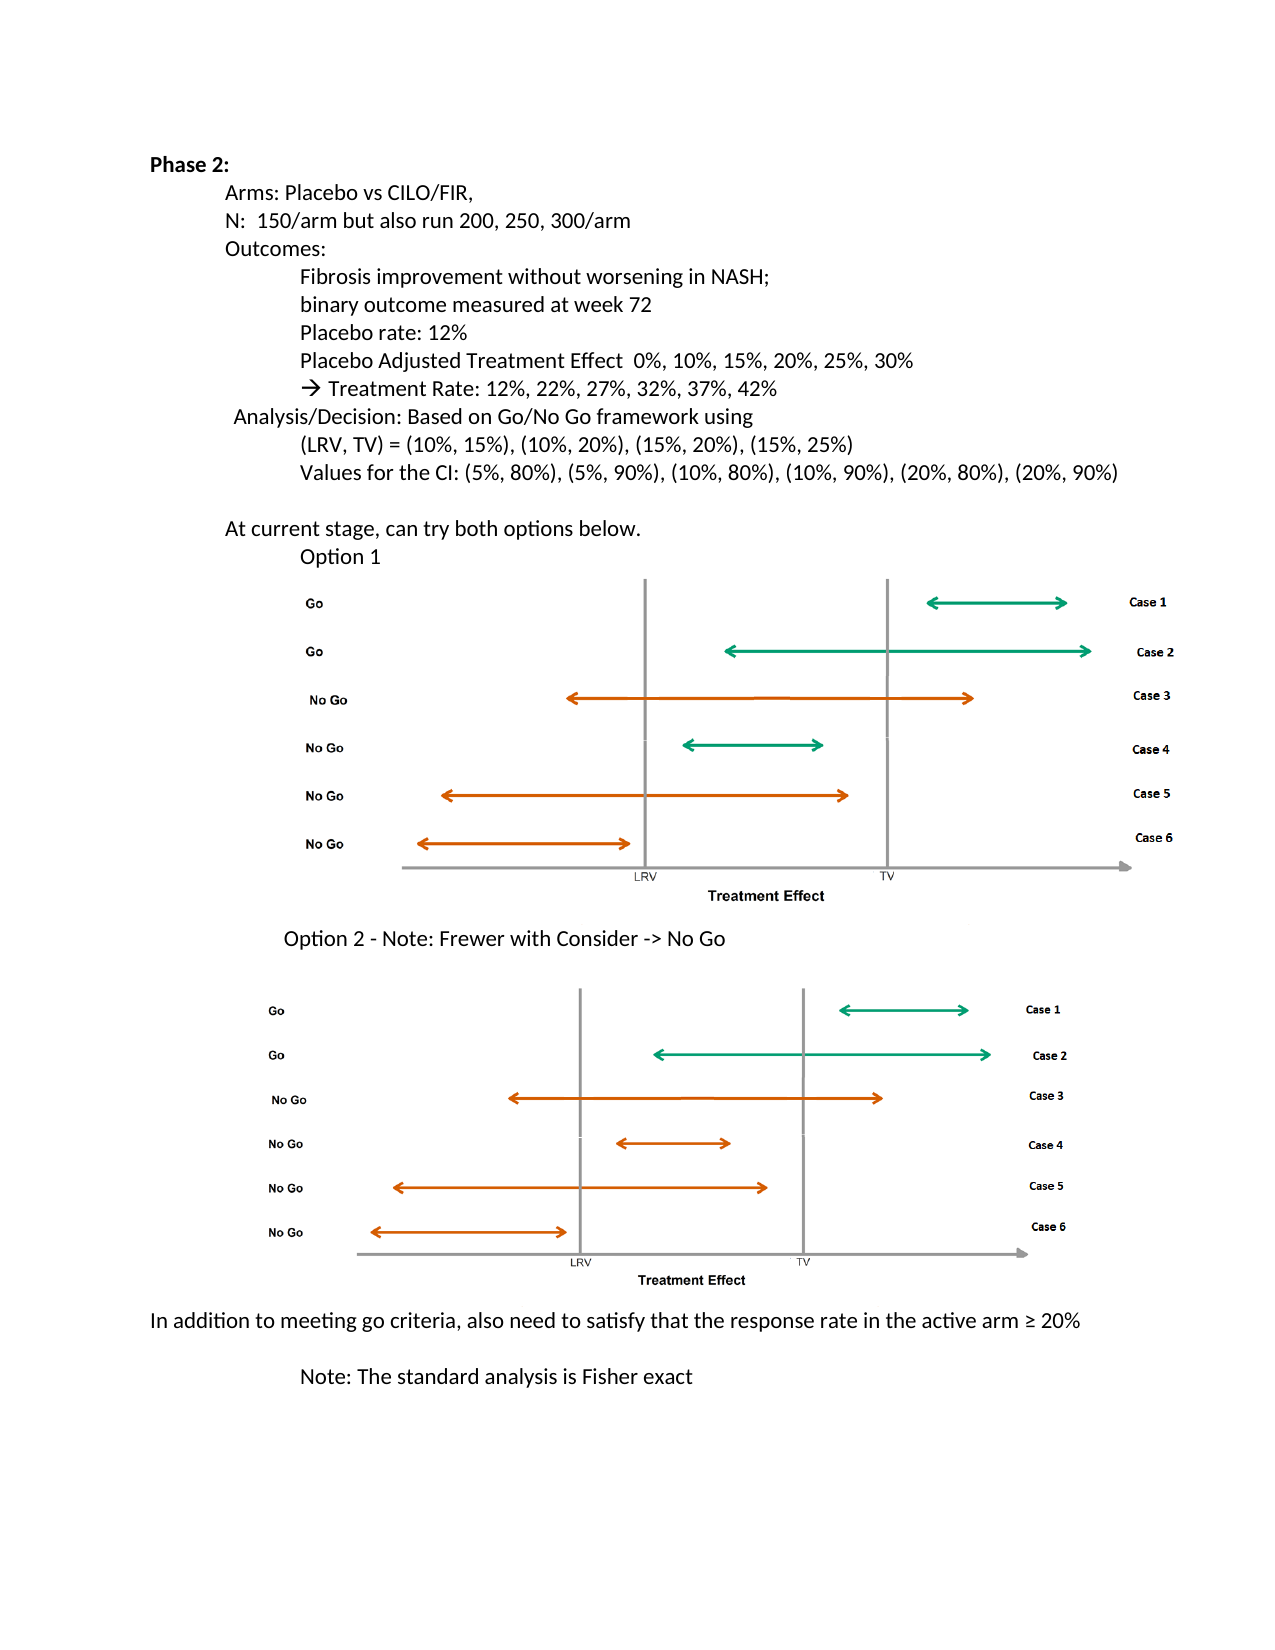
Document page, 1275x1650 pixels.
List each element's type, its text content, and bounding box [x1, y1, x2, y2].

text In addition to meeting go criteria, also need to satisfy that the response rate in the active arm ≥ 20% [150, 1306, 1125, 1334]
text Treatment Rate: 12%, 22%, 27%, 32%, 37%, 42% [225, 374, 1125, 402]
text Placebo Adjusted Treatment Effect 0%, 10%, 15%, 20%, 25%, 30% [225, 346, 1125, 374]
text Values for the CI: (5%, 80%), (5%, 90%), (10%, 80%), (10%, 90%), (20%, 80%), (20%, 90%) [225, 458, 1125, 486]
text Outcomes: [225, 234, 1125, 262]
text binary outcome measured at week 72 [225, 290, 1125, 318]
picture [263, 980, 1113, 1307]
text Option 1 [225, 542, 1125, 570]
text Analysis/Decision: Based on Go/No Go framework using [150, 402, 1125, 430]
text Arms: Placebo vs CILO/FIR, [225, 178, 1125, 206]
text At current stage, can try both options below. [225, 514, 1125, 542]
text Option 2 - Note: Frewer with Consider -> No Go [150, 924, 1125, 952]
text Note: The standard analysis is Fisher exact [225, 1362, 1125, 1390]
text Placebo rate: 12% [225, 318, 1125, 346]
text N: 150/arm but also run 200, 250, 300/arm [225, 206, 1125, 234]
text Phase 2: [150, 150, 1125, 178]
text (LRV, TV) = (10%, 15%), (10%, 20%), (15%, 20%), (15%, 25%) [225, 430, 1125, 458]
picture [300, 570, 1224, 925]
text Fibrosis improvement without worsening in NASH; [225, 262, 1125, 290]
